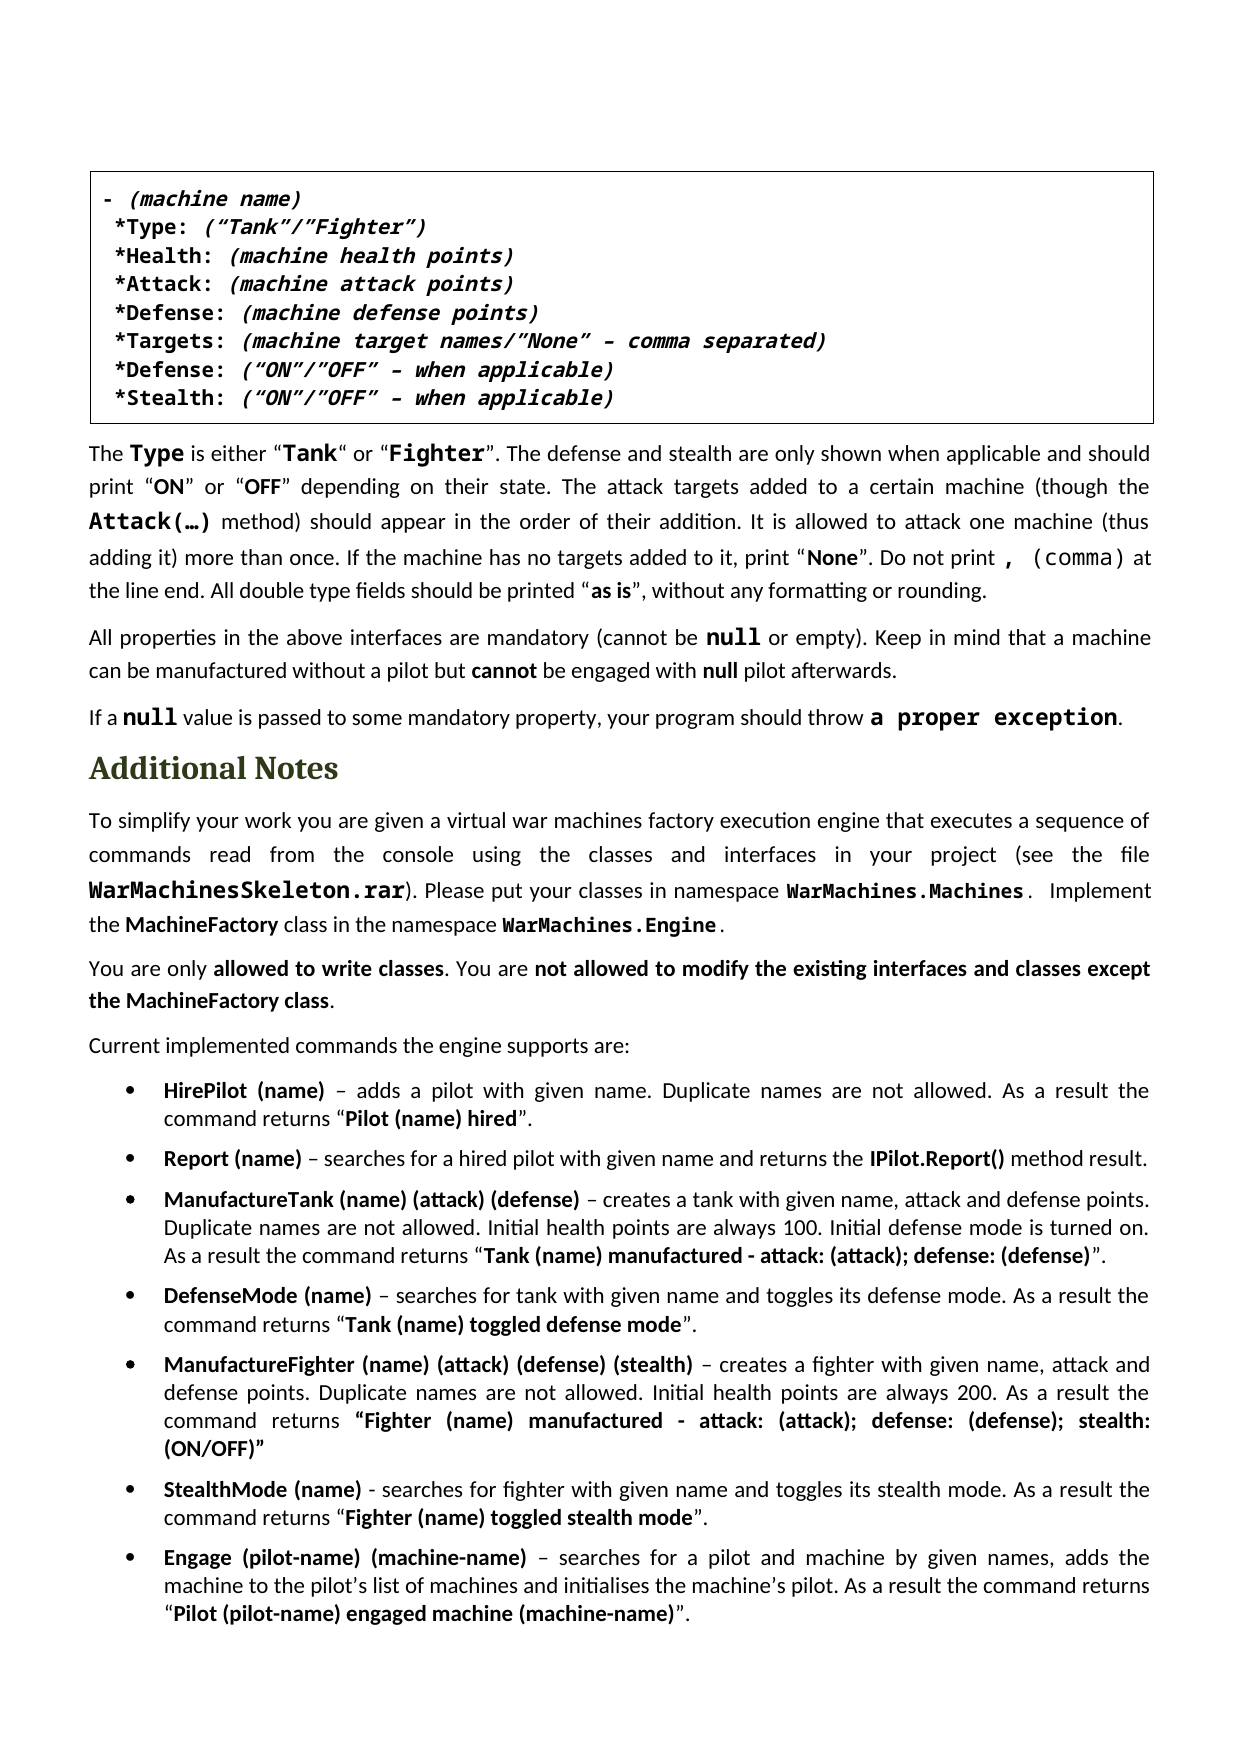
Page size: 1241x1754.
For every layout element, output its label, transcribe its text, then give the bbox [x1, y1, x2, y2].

list ManufactureTank (name) (attack) (defense) – creates a tank with given name, attack and defense points. Duplicate names are not allowed. Initial health points are always 100. Initial defense mode is turned on. As a result the command returns “Tank (name) manufactured - attack: (attack); defense: (defense)”. [126, 1185, 1152, 1269]
list Engage (pilot-name) (machine-name) – searches for a pilot and machine by given names, adds the machine to the pilot’s list of machines and initialises the machine’s pilot. As a result the command returns “Pilot (pilot-name) engaged machine (machine-name)”. [126, 1543, 1152, 1627]
text You are only allowed to write classes. You are not allowed to modify the existing interfaces and classes except the MachineFactory class. [89, 954, 1152, 1015]
text All properties in the above interfaces are mandatory (cannot be null or empty). Keep in mind that a machine can be manufactured without a pilot but cannot be engaged with null pilot afterwards. [89, 621, 1152, 684]
text Current implemented commands the engine supports are: [89, 1031, 1152, 1059]
list StealthMode (name) - searches for fighter with given name and toggles its stealth mode. As a result the command returns “Fighter (name) toggled stealth mode”. [126, 1475, 1152, 1531]
table_header - (machine name) *Type: (“Tank”/”Fighter”) *Health: (machine health points) *Attack: (machine attack points) *Defense: (machine defense points) *Targets: (machine target names/”None” – comma separated) *Defense: (“ON”/”OFF” – when applicable) *Stealth: (“ON”/”OFF” – when applicable) [91, 172, 1153, 423]
text The Type is either “Tank“ or “Fighter”. The defense and stealth are only shown when applicable and should print “ON” or “OFF” depending on their state. The attack targets added to a certain machine (though the Attack(…) method) should appear in the order of their addition. It is allowed to attack one machine (thus adding it) more than once. If the machine has no targets added to it, print “None”. Do not print , (comma) at the line end. All double type fields should be printed “as is”, without any formatting or rounding. [89, 437, 1152, 604]
text To simplify your work you are given a virtual war machines factory execution engine that executes a sequence of commands read from the console using the classes and interfaces in your project (see the file WarMachinesSkeleton.rar). Please put your classes in namespace WarMachines.Machines. Implement the MachineFactory class in the namespace WarMachines.Engine. [89, 806, 1152, 938]
text If a null value is passed to some mandatory property, your program should throw a proper exception. [89, 701, 1152, 732]
subtitle Additional Notes [89, 749, 1152, 788]
list DefenseMode (name) – searches for tank with given name and toggles its defense mode. As a result the command returns “Tank (name) toggled defense mode”. [126, 1282, 1152, 1338]
list Report (name) – searches for a hired pilot with given name and returns the IPilot.Report() method result. [126, 1144, 1152, 1173]
list ManufactureFighter (name) (attack) (defense) (stealth) – creates a fighter with given name, attack and defense points. Duplicate names are not allowed. Initial health points are always 200. As a result the command returns “Fighter (name) manufactured - attack: (attack); defense: (defense); stealth: (ON/OFF)” [126, 1350, 1152, 1462]
list HirePilot (name) – adds a pilot with given name. Duplicate names are not allowed. As a result the command returns “Pilot (name) hired”. [126, 1076, 1152, 1132]
